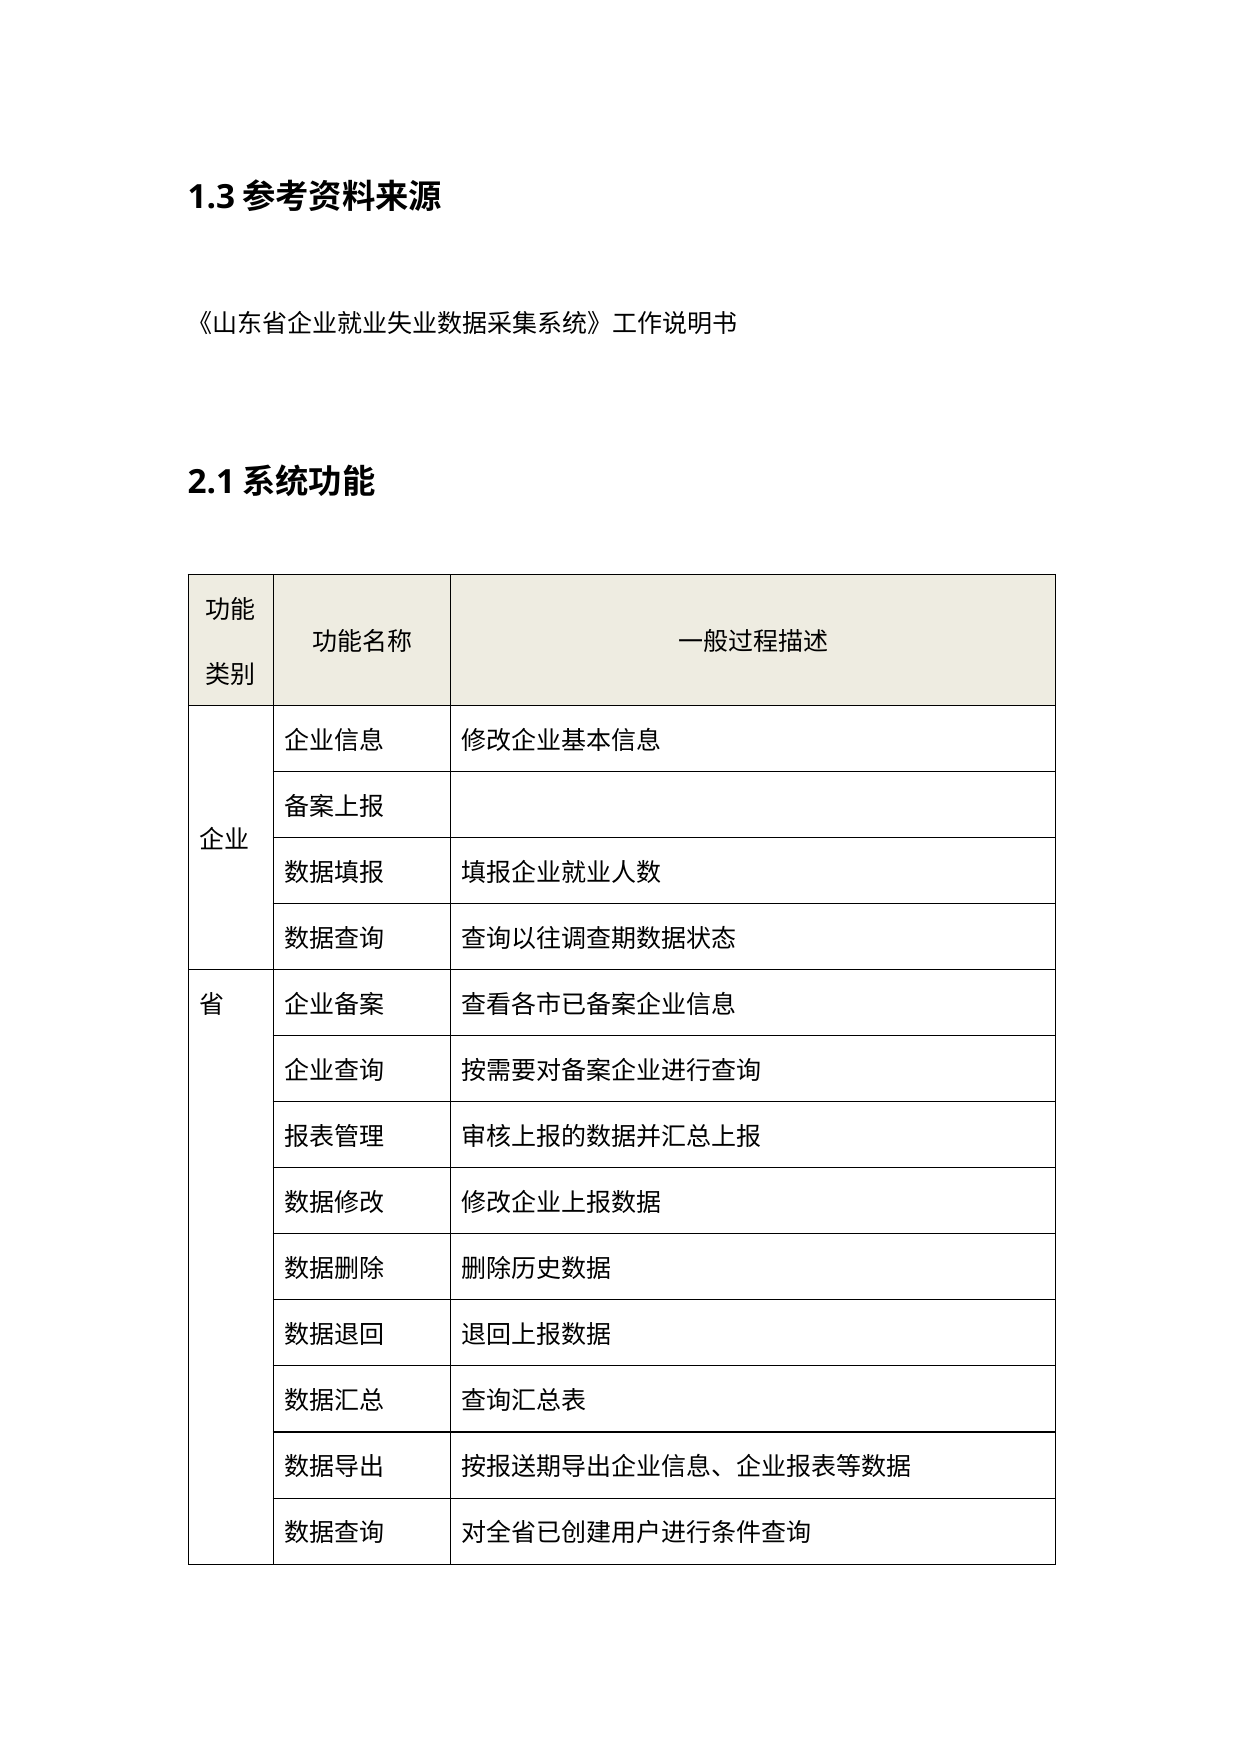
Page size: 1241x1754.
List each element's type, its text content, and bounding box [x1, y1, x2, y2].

table_header 一般过程描述 [451, 575, 1055, 705]
table_cell 企业信息 [274, 706, 450, 771]
table_cell 修改企业基本信息 [451, 706, 1055, 771]
table_cell 数据删除 [274, 1234, 450, 1299]
subtitle 2.1系统功能 [187, 446, 1053, 511]
table_cell 数据导出 [274, 1433, 450, 1497]
table_cell 企业备案 [274, 970, 450, 1035]
table_cell 对全省已创建用户进行条件查询 [451, 1499, 1055, 1563]
subtitle 1.3参考资料来源 [187, 162, 1053, 227]
table_cell 数据查询 [274, 1499, 450, 1563]
table_cell 查看各市已备案企业信息 [451, 970, 1055, 1035]
table_cell 查询汇总表 [451, 1366, 1055, 1431]
table_cell 企业 [189, 706, 273, 969]
table_cell 查询以往调查期数据状态 [451, 904, 1055, 969]
table_cell 数据修改 [274, 1168, 450, 1233]
table_cell 备案上报 [274, 772, 450, 837]
table_cell 数据查询 [274, 904, 450, 969]
table_cell 修改企业上报数据 [451, 1168, 1055, 1233]
table_cell 数据汇总 [274, 1366, 450, 1431]
table_cell 数据退回 [274, 1300, 450, 1365]
table_header 功能名称 [274, 575, 450, 705]
table_cell 企业查询 [274, 1036, 450, 1101]
table_cell 退回上报数据 [451, 1300, 1055, 1365]
table_cell 报表管理 [274, 1102, 450, 1167]
text 《山东省企业就业失业数据采集系统》工作说明书 [187, 289, 1053, 354]
table_cell 按报送期导出企业信息、企业报表等数据 [451, 1433, 1055, 1497]
table_cell 数据填报 [274, 838, 450, 903]
table_cell 按需要对备案企业进行查询 [451, 1036, 1055, 1101]
table_cell [451, 772, 1055, 837]
table_cell 省 [189, 970, 273, 1563]
table_cell 审核上报的数据并汇总上报 [451, 1102, 1055, 1167]
table_cell 删除历史数据 [451, 1234, 1055, 1299]
table_cell 填报企业就业人数 [451, 838, 1055, 903]
table_header 功能类别 [189, 575, 273, 705]
